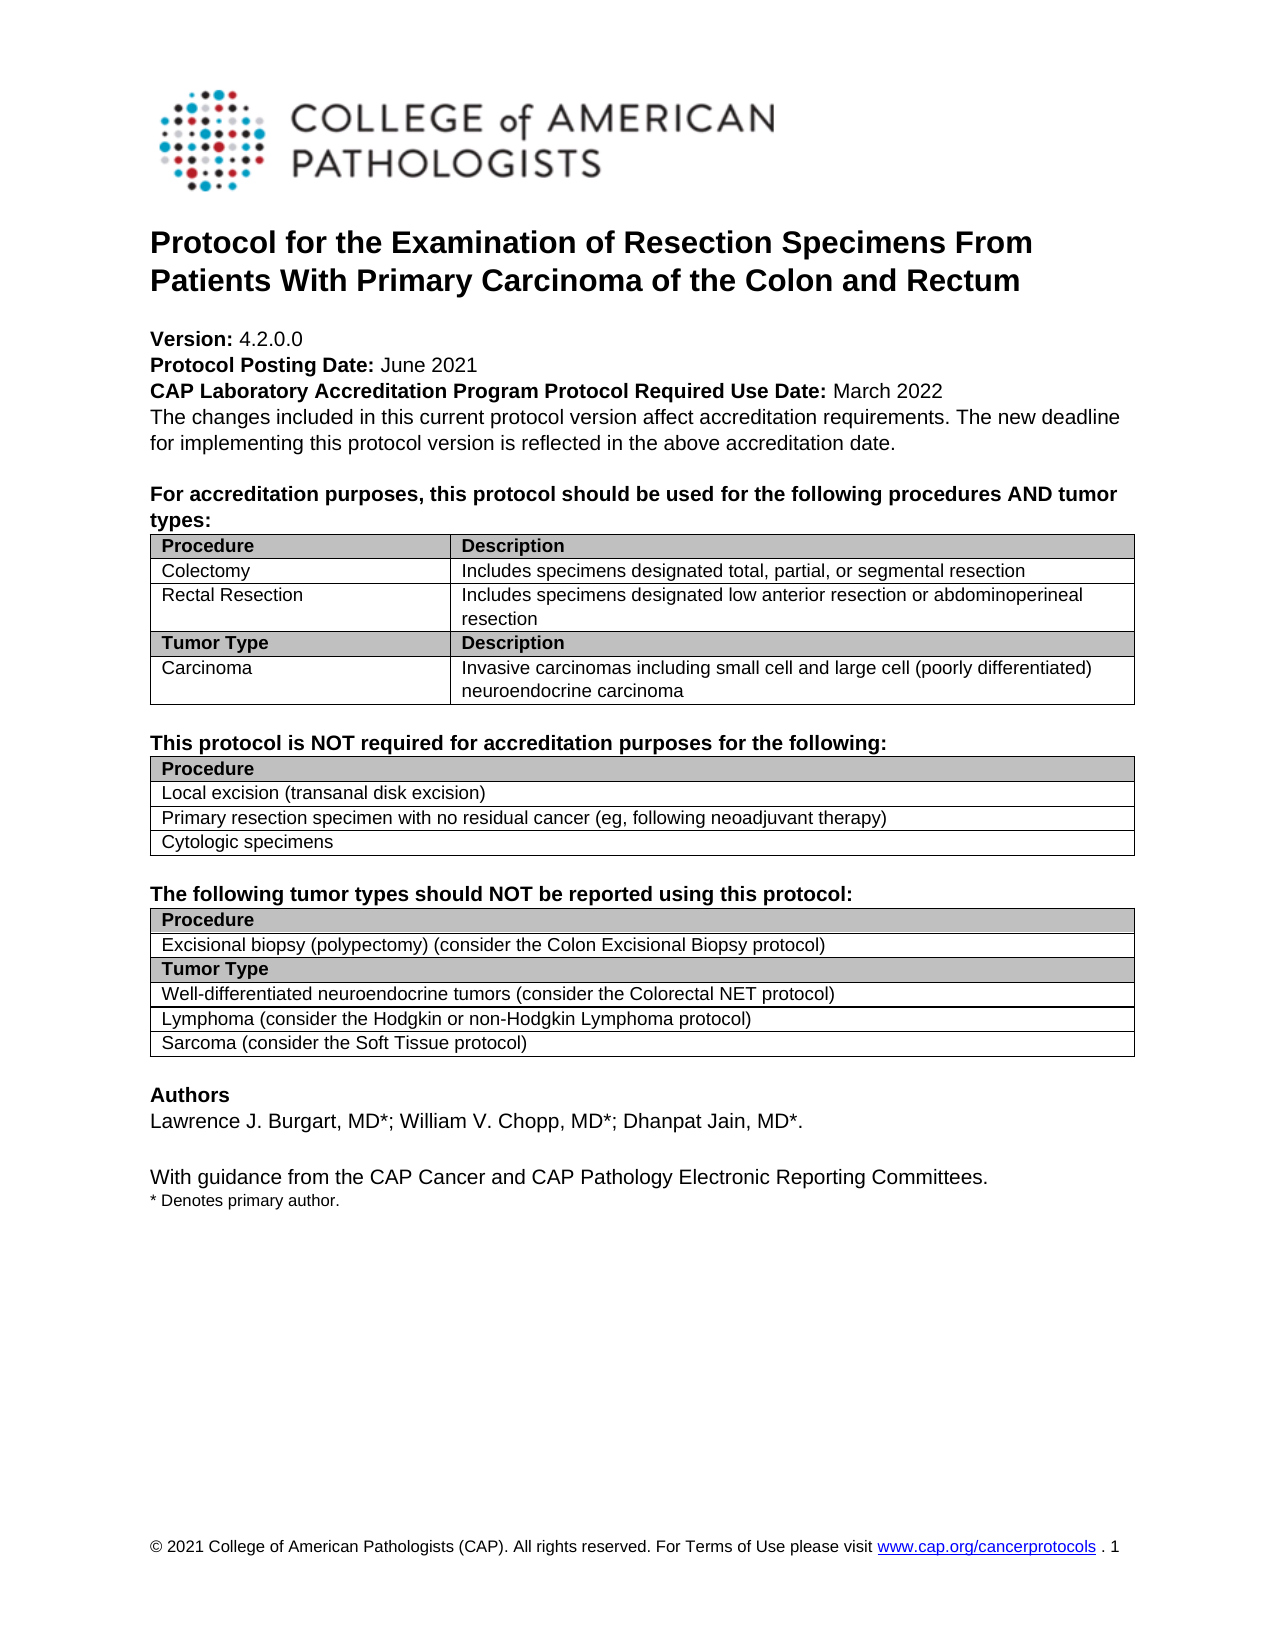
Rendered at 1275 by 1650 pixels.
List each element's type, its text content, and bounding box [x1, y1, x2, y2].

table_cell Includes specimens designated low anterior resection or abdominoperineal resection [451, 584, 1134, 631]
table_cell Well-differentiated neuroendocrine tumors (consider the Colorectal NET protocol) [151, 983, 1134, 1006]
text With guidance from the CAP Cancer and CAP Pathology Electronic Reporting Committees. * Denotes primary author. [150, 1165, 1125, 1209]
table_header Procedure [151, 535, 450, 558]
table_header Description [451, 535, 1134, 558]
text Authors [150, 1083, 1125, 1107]
table_cell Invasive carcinomas including small cell and large cell (poorly differentiated) neuroendocrine carcinoma [451, 657, 1134, 703]
table_cell Cytologic specimens [151, 831, 1134, 855]
table_header Procedure [151, 757, 1134, 781]
table_cell Rectal Resection [151, 584, 450, 631]
text Protocol Posting Date: June 2021 [150, 353, 1125, 377]
table_cell Sarcoma (consider the Soft Tissue protocol) [151, 1032, 1134, 1056]
table_cell Description [451, 632, 1134, 656]
text The following tumor types should NOT be reported using this protocol: [150, 882, 1125, 906]
text For accreditation purposes, this protocol should be used for the following procedures AND tumor types: [150, 482, 1125, 532]
table_cell Local excision (transanal disk excision) [151, 782, 1134, 806]
table_cell Excisional biopsy (polypectomy) (consider the Colon Excisional Biopsy protocol) [151, 934, 1134, 957]
text Lawrence J. Burgart, MD*; William V. Chopp, MD*; Dhanpat Jain, MD*. [150, 1108, 1125, 1163]
table_cell Carcinoma [151, 657, 450, 703]
text Protocol for the Examination of Resection Specimens From Patients With Primary Carcinoma of the Colon and Rectum [150, 224, 1125, 298]
table_cell Tumor Type [151, 958, 1134, 982]
table_cell Colectomy [151, 559, 450, 583]
table_cell Includes specimens designated total, partial, or segmental resection [451, 559, 1134, 583]
picture [150, 75, 805, 205]
table_cell Lymphoma (consider the Hodgkin or non-Hodgkin Lymphoma protocol) [151, 1008, 1134, 1031]
text Version: 4.2.0.0 [150, 327, 1125, 351]
text This protocol is NOT required for accreditation purposes for the following: [150, 730, 1125, 754]
table_header Procedure [151, 909, 1134, 932]
text The changes included in this current protocol version affect accreditation requirements. The new deadline for implementing this protocol version is reflected in the above accreditation date. [150, 404, 1125, 454]
table_cell Tumor Type [151, 632, 450, 656]
text CAP Laboratory Accreditation Program Protocol Required Use Date: March 2022 [150, 379, 1125, 403]
table_cell Primary resection specimen with no residual cancer (eg, following neoadjuvant therapy) [151, 807, 1134, 830]
